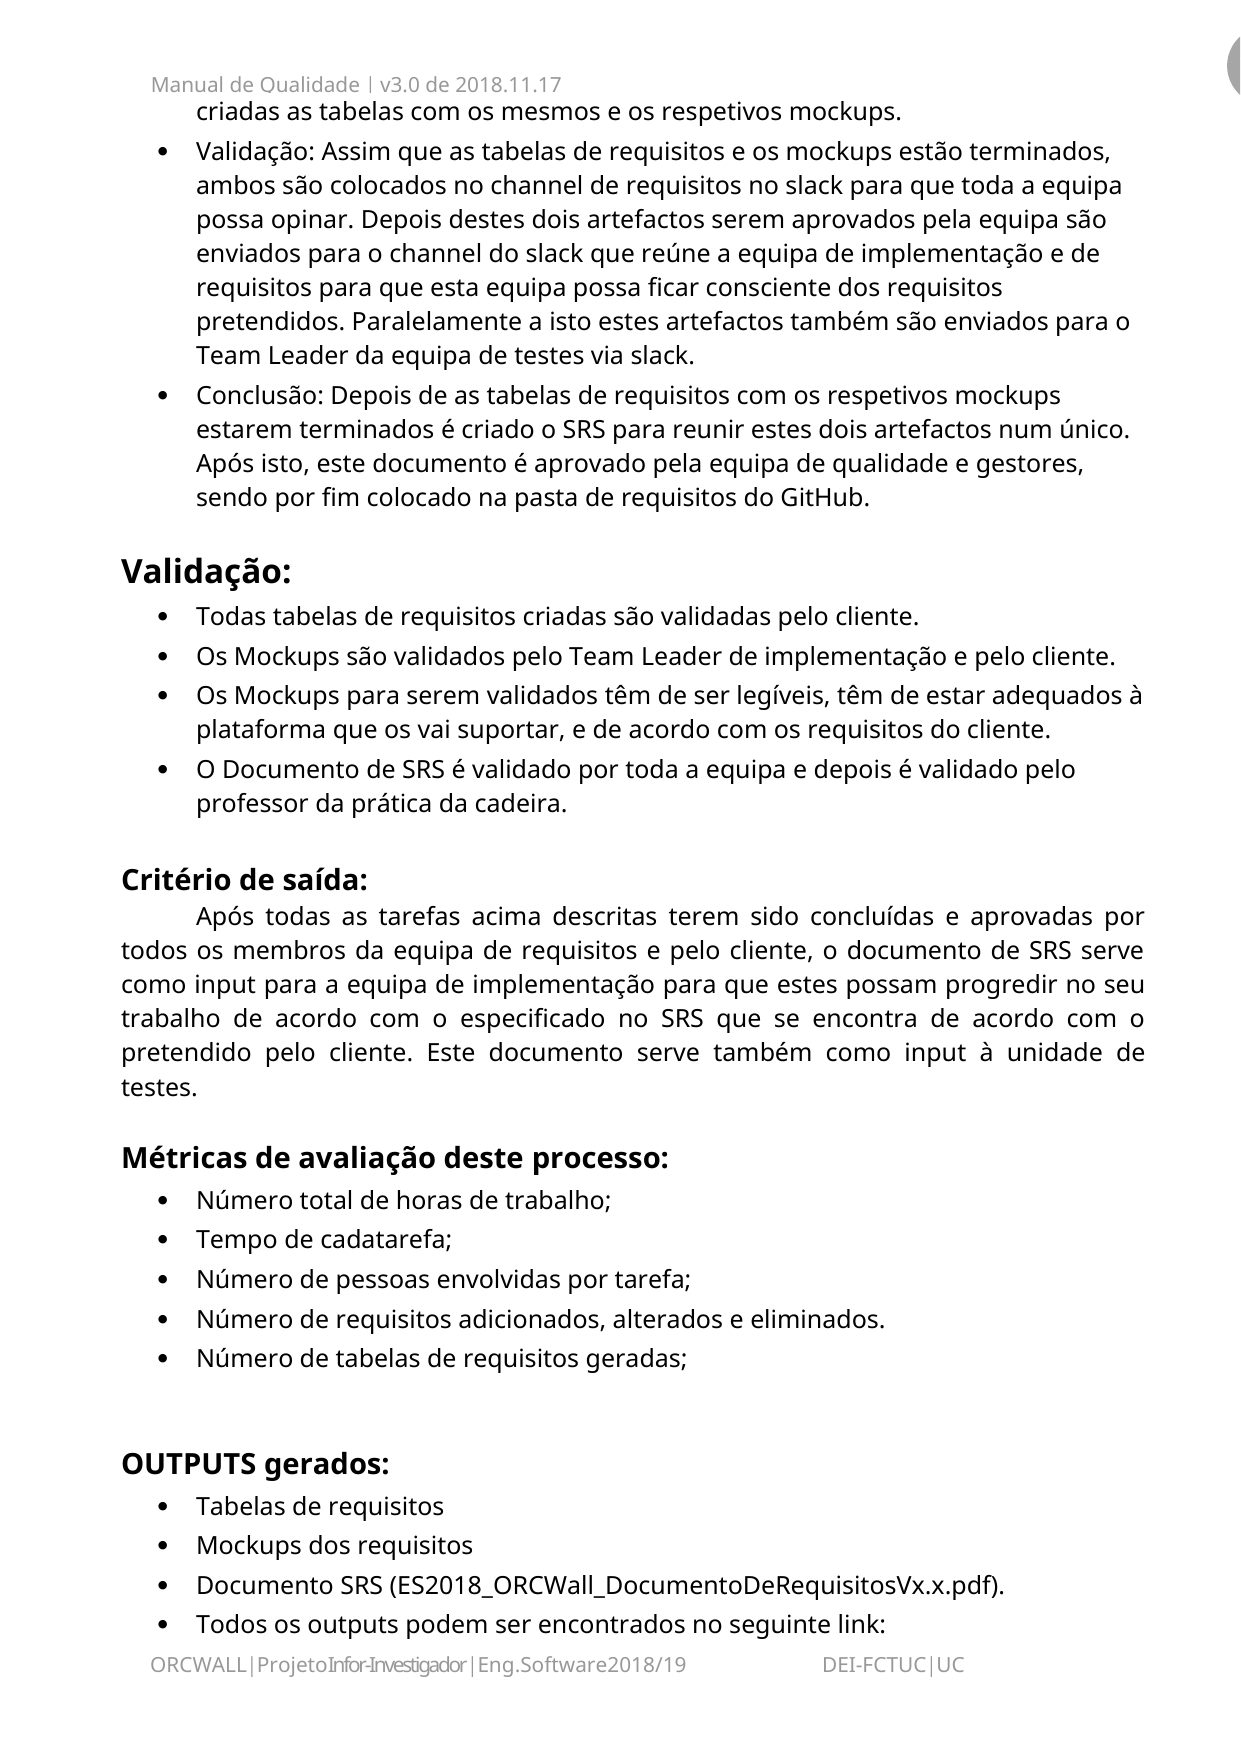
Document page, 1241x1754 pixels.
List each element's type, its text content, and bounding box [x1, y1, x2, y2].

list Os Mockups para serem validados têm de ser legíveis, têm de estar adequados à plataforma que os vai suportar, e de acordo com os requisitos do cliente. [158, 678, 1146, 746]
list Mockups dos requisitos [158, 1528, 1146, 1562]
list Documento SRS (ES2018_ORCWall_DocumentoDeRequisitosVx.x.pdf). [158, 1567, 1146, 1601]
list Tempo de cadatarefa; [158, 1222, 1146, 1256]
text OUTPUTS gerados: [121, 1443, 1146, 1483]
list Conclusão: Depois de as tabelas de requisitos com os respetivos mockups estarem terminados é criado o SRS para reunir estes dois artefactos num único. Após isto, este documento é aprovado pela equipa de qualidade e gestores, sendo por fim colocado na pasta de requisitos do GitHub. [158, 377, 1146, 513]
text Critério de saída: [121, 859, 1146, 899]
list Número de requisitos adicionados, alterados e eliminados. [158, 1301, 1146, 1335]
text Métricas de avaliação deste processo: [121, 1137, 1146, 1177]
list Validação: Assim que as tabelas de requisitos e os mockups estão terminados, ambos são colocados no channel de requisitos no slack para que toda a equipa possa opinar. Depois destes dois artefactos serem aprovados pela equipa são enviados para o channel do slack que reúne a equipa de implementação e de requisitos para que esta equipa possa ficar consciente dos requisitos pretendidos. Paralelamente a isto estes artefactos também são enviados para o Team Leader da equipa de testes via slack. [158, 133, 1146, 372]
text Validação: [121, 548, 1146, 593]
list Todas tabelas de requisitos criadas são validadas pelo cliente. [158, 598, 1146, 633]
text Após todas as tarefas acima descritas terem sido concluídas e aprovadas por todos os membros da equipa de requisitos e pelo cliente, o documento de SRS serve como input para a equipa de implementação para que estes possam progredir no seu trabalho de acordo com o especificado no SRS que se encontra de acordo com o pretendido pelo cliente. Este documento serve também como input à unidade de testes. [121, 899, 1146, 1103]
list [158, 1607, 1146, 1641]
list Número total de horas de trabalho; [158, 1182, 1146, 1217]
list Número de tabelas de requisitos geradas; [158, 1341, 1146, 1375]
list Número de pessoas envolvidas por tarefa; [158, 1262, 1146, 1296]
list O Documento de SRS é validado por toda a equipa e depois é validado pelo professor da prática da cadeira. [158, 751, 1146, 819]
list Tabelas de requisitos [158, 1488, 1146, 1522]
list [158, 94, 1146, 128]
list Os Mockups são validados pelo Team Leader de implementação e pelo cliente. [158, 638, 1146, 672]
